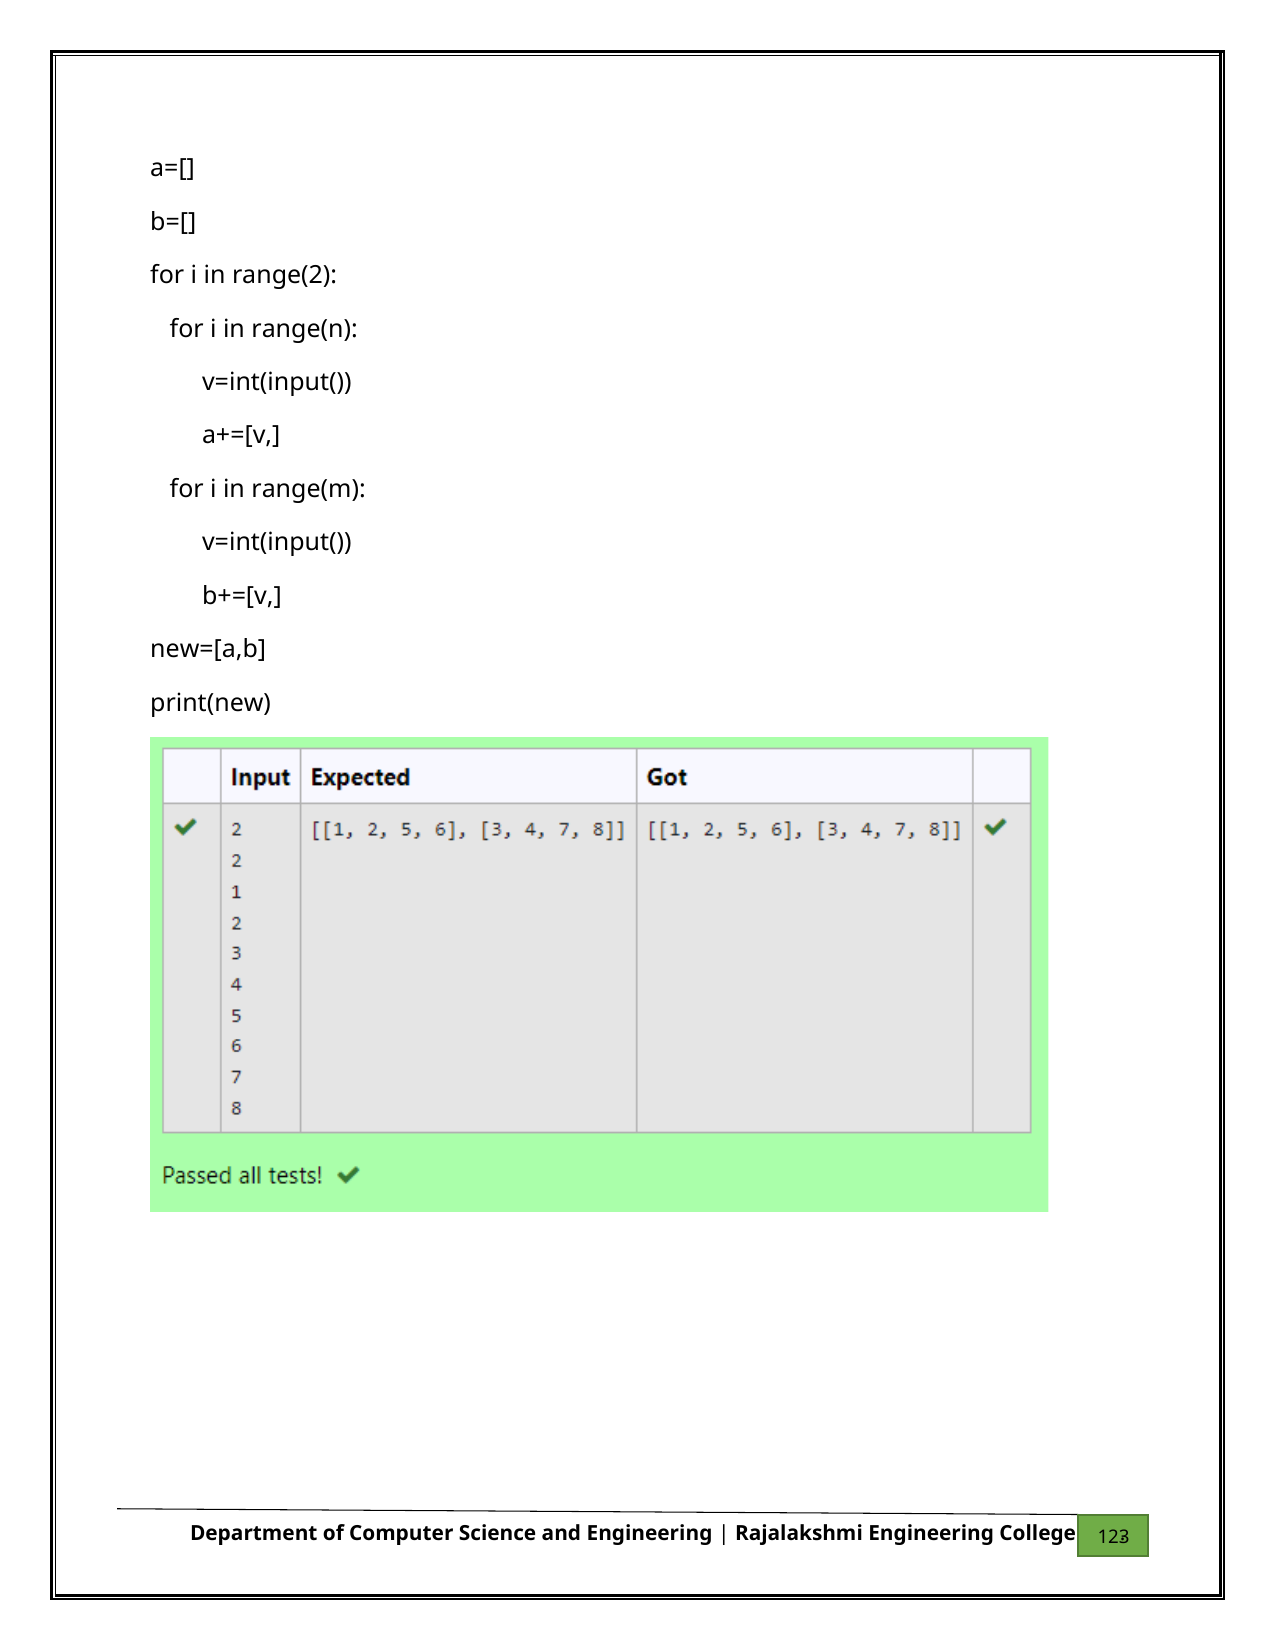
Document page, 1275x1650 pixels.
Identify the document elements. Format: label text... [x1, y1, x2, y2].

text new=[a,b] [150, 631, 1125, 665]
text b+=[v,] [150, 577, 1125, 612]
text for i in range(n): [150, 310, 1125, 344]
text print(new) [150, 684, 1125, 718]
picture [150, 737, 1049, 1212]
text v=int(input()) [150, 364, 1125, 398]
text a+=[v,] [150, 417, 1125, 451]
text a=[] [150, 150, 1125, 184]
text b=[] [150, 203, 1125, 237]
text for i in range(2): [150, 257, 1125, 291]
text v=int(input()) [150, 524, 1125, 558]
text for i in range(m): [150, 471, 1125, 505]
